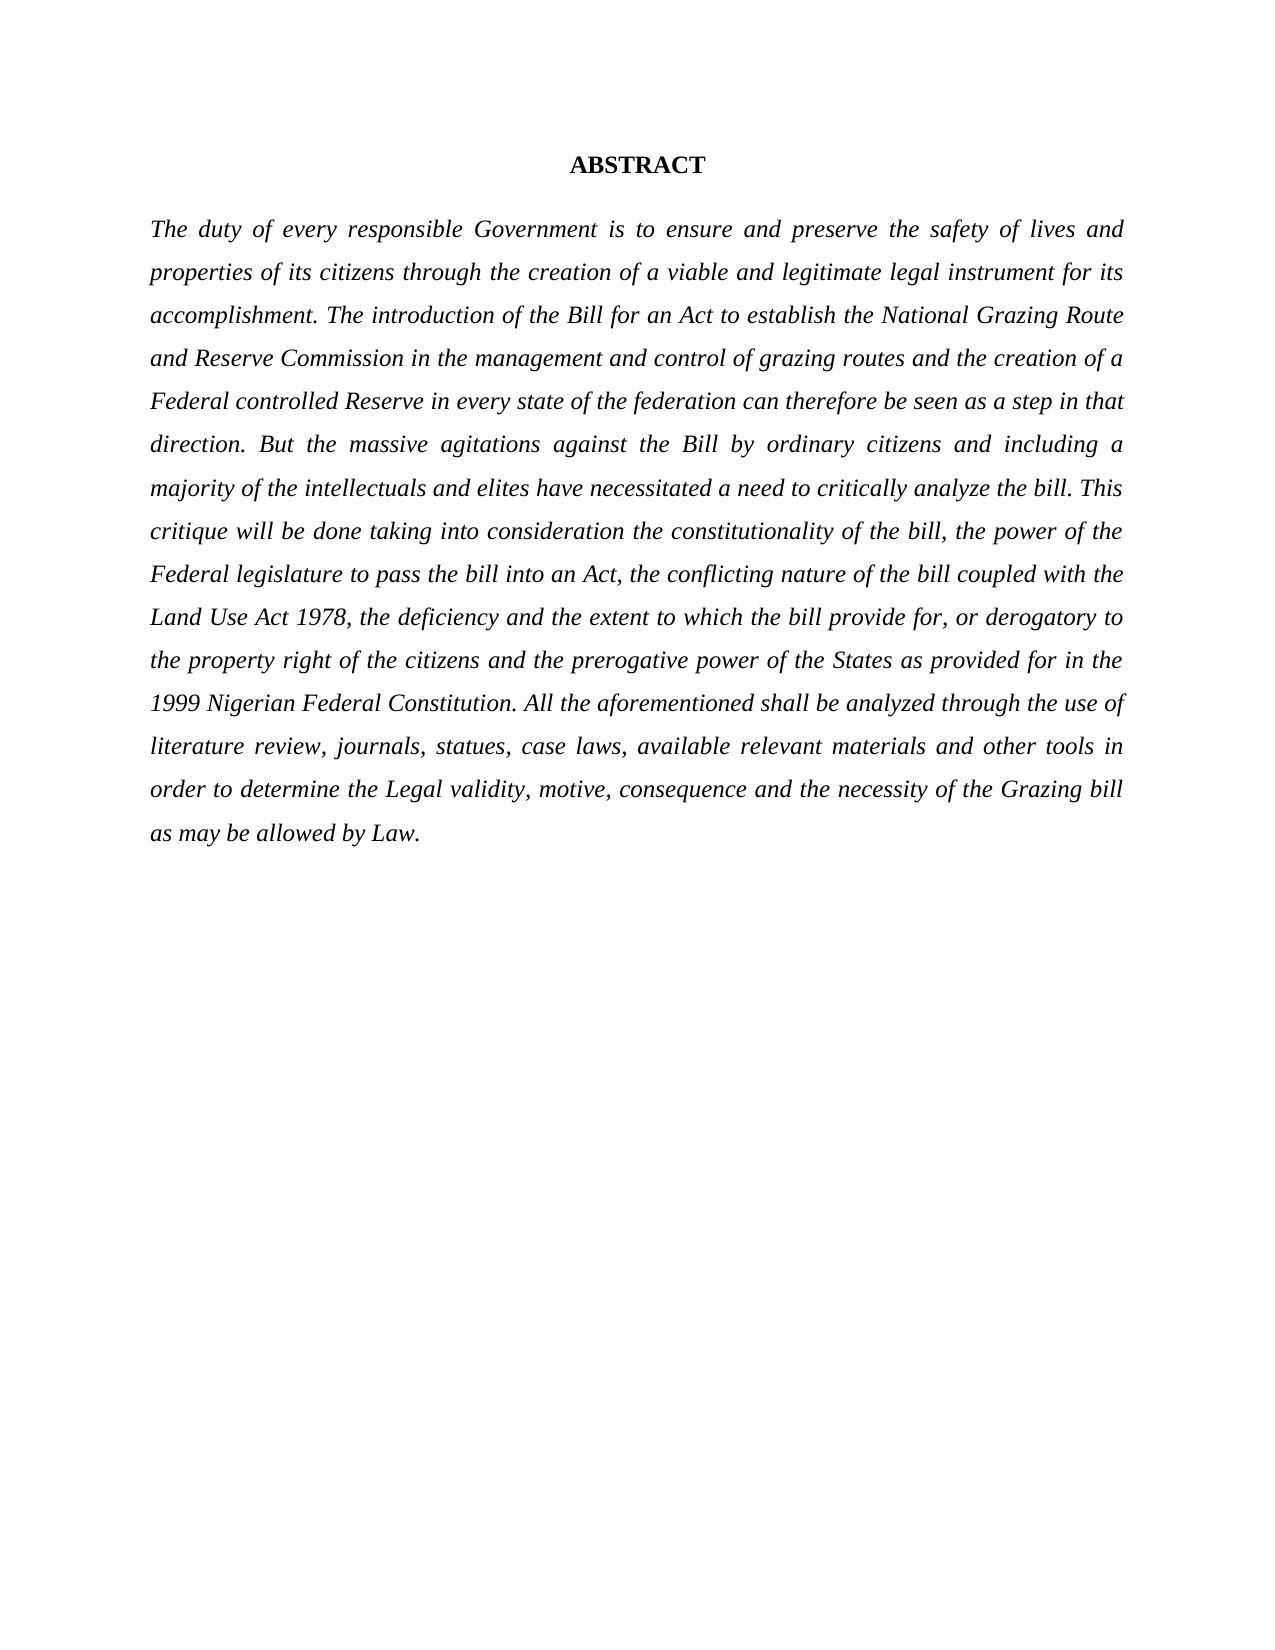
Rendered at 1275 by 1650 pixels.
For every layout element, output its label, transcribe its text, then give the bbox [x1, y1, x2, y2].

text The duty of every responsible Government is to ensure and preserve the safety of lives and properties of its citizens through the creation of a viable and legitimate legal instrument for its accomplishment. The introduction of the Bill for an Act to establish the National Grazing Route and Reserve Commission in the management and control of grazing routes and the creation of a Federal controlled Reserve in every state of the federation can therefore be seen as a step in that direction. But the massive agitations against the Bill by ordinary citizens and including a majority of the intellectuals and elites have necessitated a need to critically analyze the bill. This critique will be done taking into consideration the constitutionality of the bill, the power of the Federal legislature to pass the bill into an Act, the conflicting nature of the bill coupled with the Land Use Act 1978, the deficiency and the extent to which the bill provide for, or derogatory to the property right of the citizens and the prerogative power of the States as provided for in the 1999 Nigerian Federal Constitution. All the aforementioned shall be analyzed through the use of literature review, journals, statues, case laws, available relevant materials and other tools in order to determine the Legal validity, motive, consequence and the necessity of the Grazing bill as may be allowed by Law. [150, 214, 1125, 846]
text ABSTRACT [150, 150, 1125, 179]
